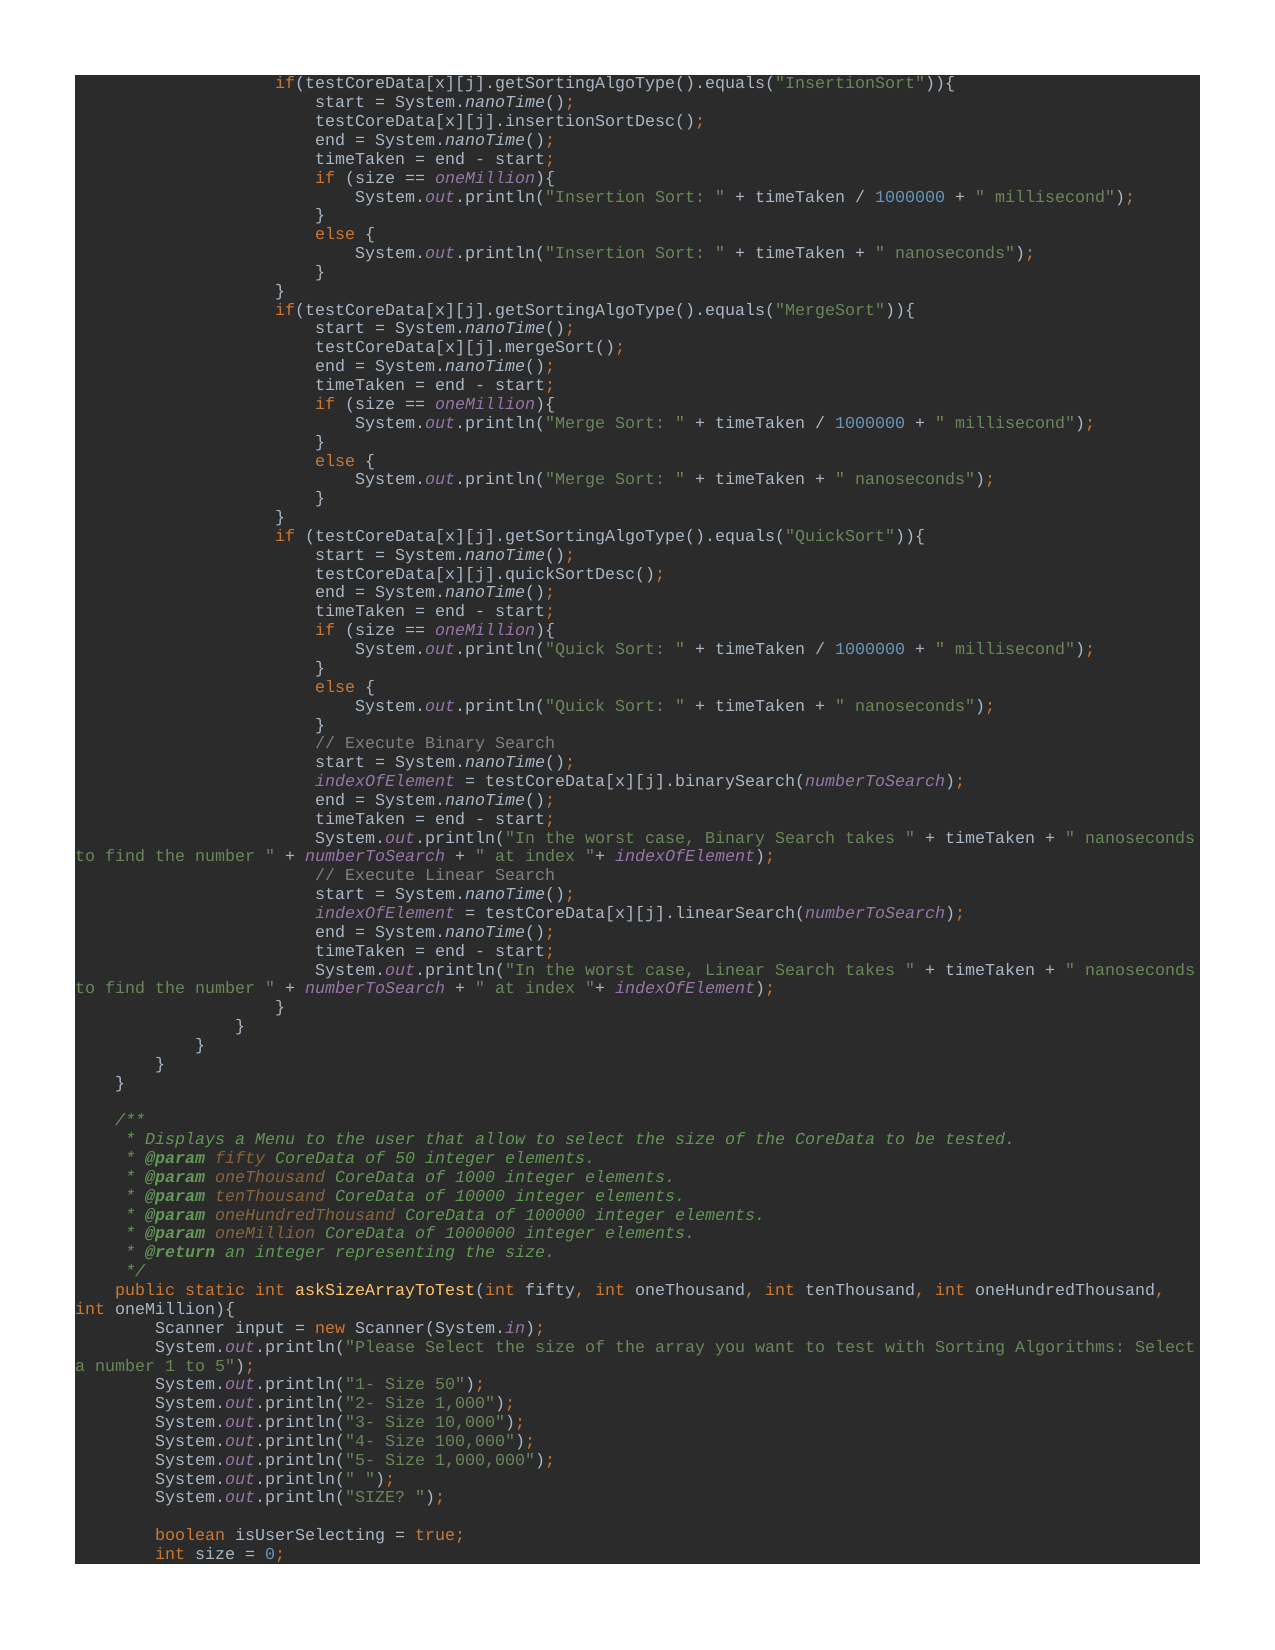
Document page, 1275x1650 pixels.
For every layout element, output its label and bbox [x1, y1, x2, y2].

text [75, 75, 1200, 1564]
